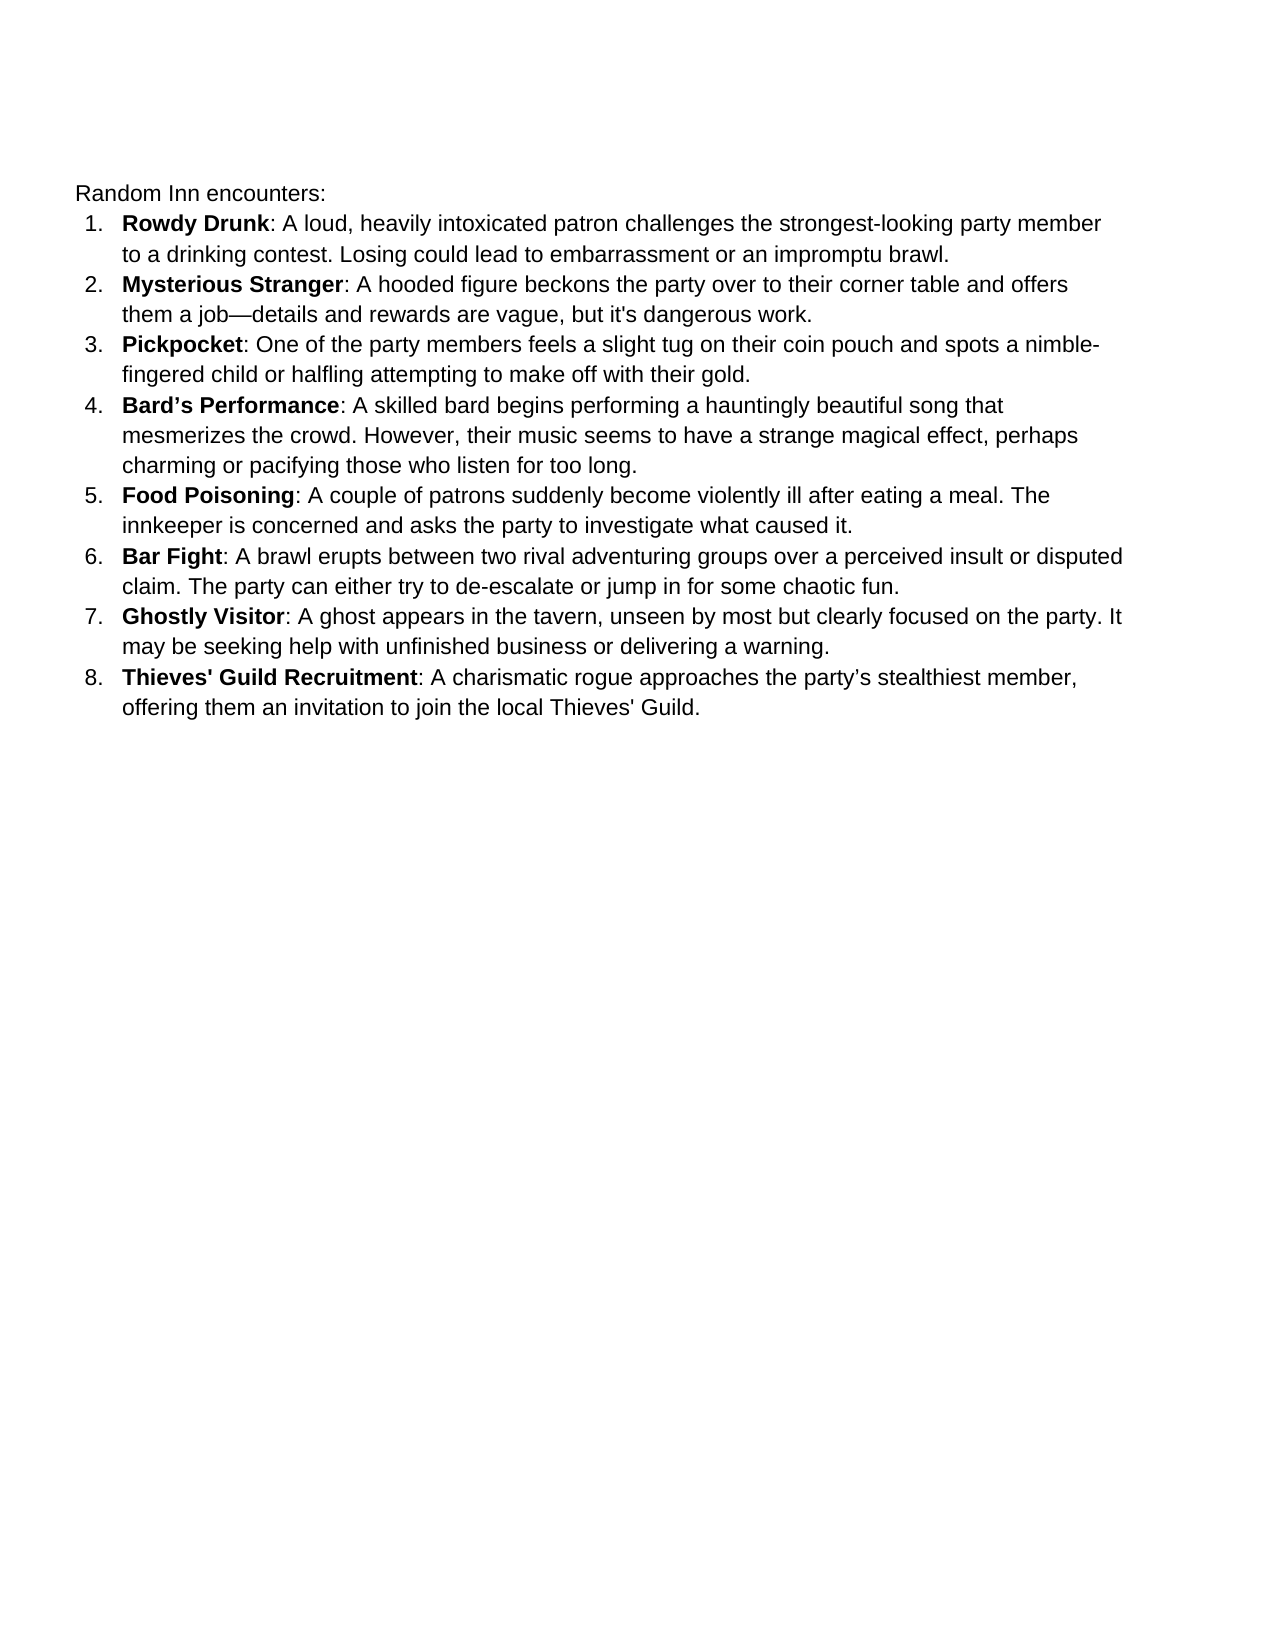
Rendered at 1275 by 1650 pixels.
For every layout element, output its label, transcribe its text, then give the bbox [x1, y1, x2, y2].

list Rowdy Drunk: A loud, heavily intoxicated patron challenges the strongest-looking party member to a drinking contest. Losing could lead to embarrassment or an impromptu brawl. [84, 210, 1125, 267]
list Bard’s Performance: A skilled bard begins performing a hauntingly beautiful song that mesmerizes the crowd. However, their music seems to have a strange magical effect, perhaps charming or pacifying those who listen for too long. [84, 392, 1125, 478]
list Bar Fight: A brawl erupts between two rival adventuring groups over a perceived insult or disputed claim. The party can either try to de-escalate or jump in for some chaotic fun. [84, 543, 1125, 599]
list Food Poisoning: A couple of patrons suddenly become violently ill after eating a meal. The innkeeper is concerned and asks the party to investigate what caused it. [84, 482, 1125, 539]
text Random Inn encounters: [75, 180, 1125, 207]
list Ghostly Visitor: A ghost appears in the tavern, unseen by most but clearly focused on the party. It may be seeking help with unfinished business or delivering a warning. [84, 603, 1125, 660]
list Thieves' Guild Recruitment: A charismatic rogue approaches the party’s stealthiest member, offering them an invitation to join the local Thieves' Guild. [84, 663, 1125, 720]
list Mysterious Stranger: A hooded figure beckons the party over to their corner table and offers them a job—details and rewards are vague, but it's dangerous work. [84, 271, 1125, 327]
list Pickpocket: One of the party members feels a slight tug on their coin pouch and spots a nimble-fingered child or halfling attempting to make off with their gold. [84, 331, 1125, 388]
